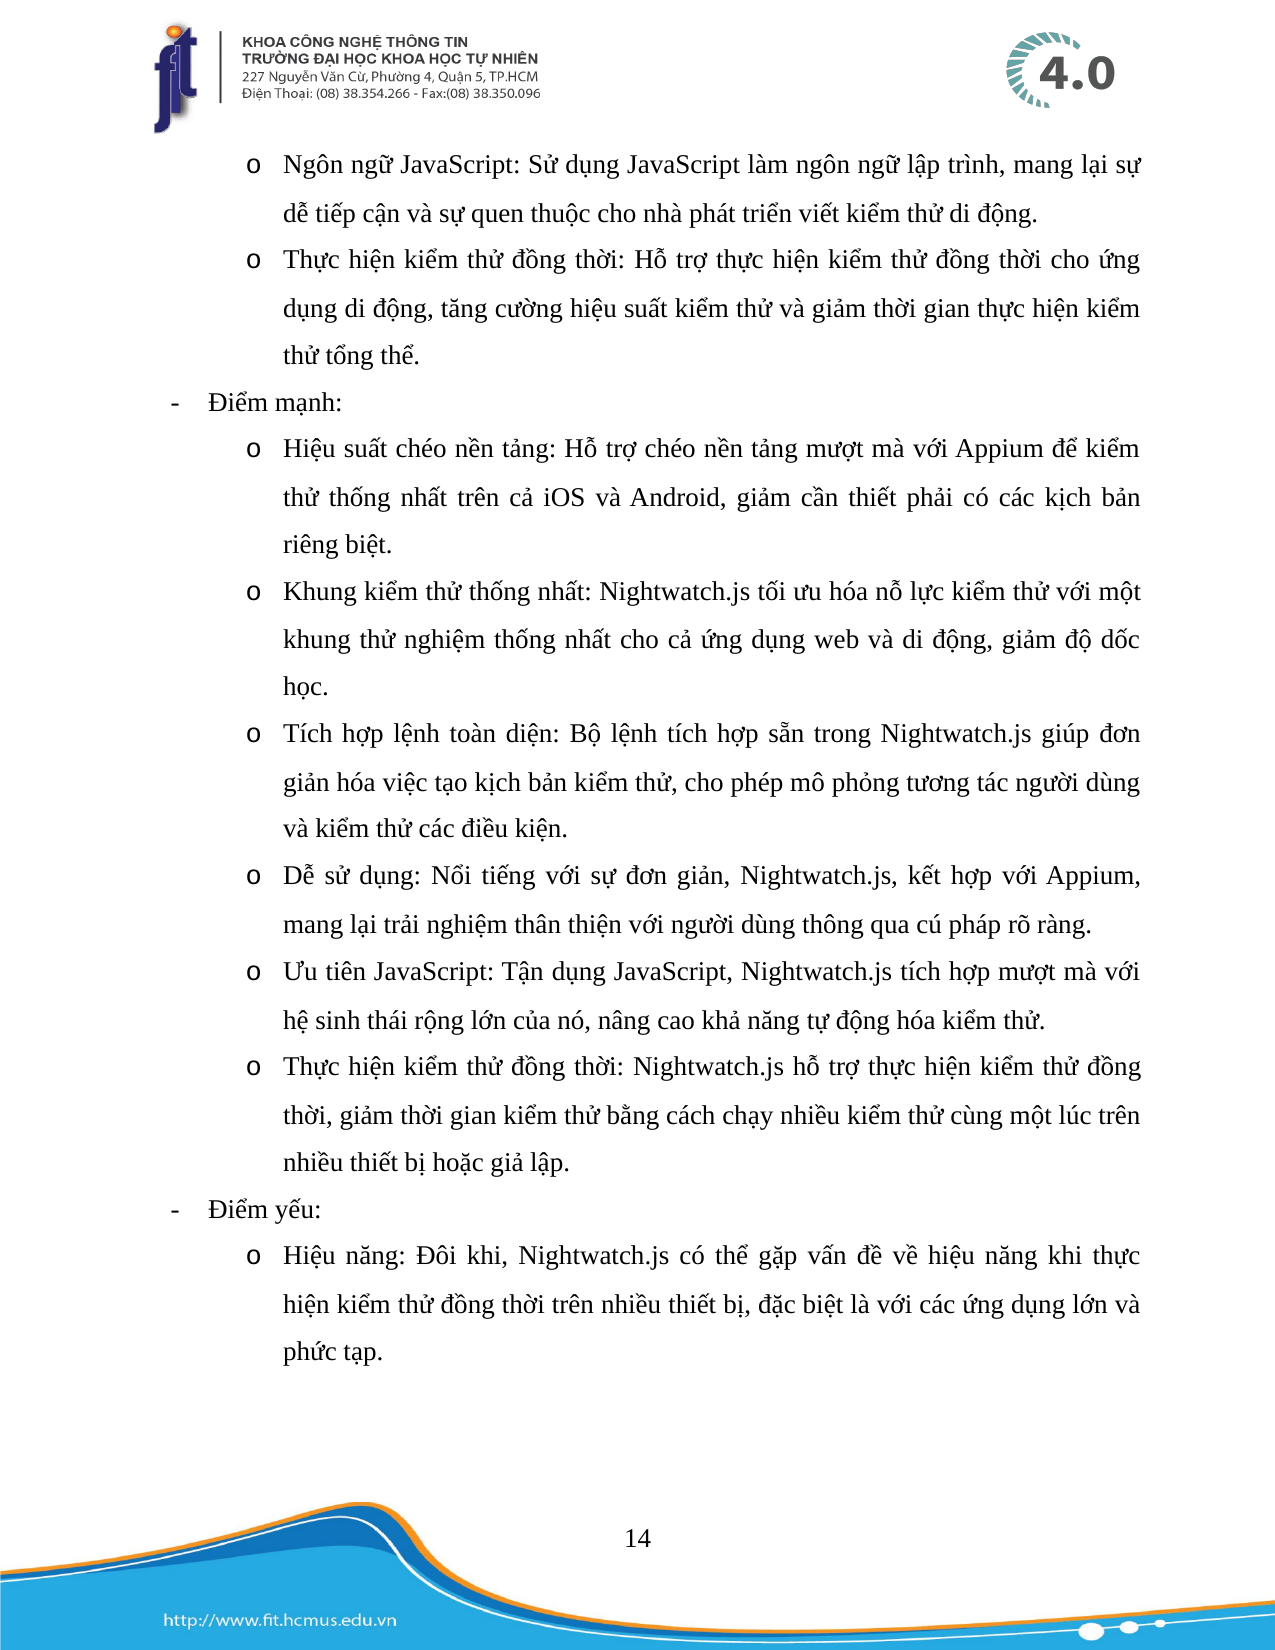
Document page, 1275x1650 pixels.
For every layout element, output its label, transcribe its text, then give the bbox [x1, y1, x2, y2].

list Ngôn ngữ JavaScript: Sử dụng JavaScript làm ngôn ngữ lập trình, mang lại sự dễ tiếp cận và sự quen thuộc cho nhà phát triển viết kiểm thử di động. [245, 148, 1142, 228]
list Hiệu năng: Đôi khi, Nightwatch.js có thể gặp vấn đề về hiệu năng khi thực hiện kiểm thử đồng thời trên nhiều thiết bị, đặc biệt là với các ứng dụng lớn và phức tạp. [245, 1239, 1142, 1366]
list Khung kiểm thử thống nhất: Nightwatch.js tối ưu hóa nỗ lực kiểm thử với một khung thử nghiệm thống nhất cho cả ứng dụng web và di động, giảm độ dốc học. [245, 574, 1142, 701]
list Dễ sử dụng: Nổi tiếng với sự đơn giản, Nightwatch.js, kết hợp với Appium, mang lại trải nghiệm thân thiện với người dùng thông qua cú pháp rõ ràng. [245, 859, 1142, 939]
list Hiệu suất chéo nền tảng: Hỗ trợ chéo nền tảng mượt mà với Appium để kiểm thử thống nhất trên cả iOS và Android, giảm cần thiết phải có các kịch bản riêng biệt. [245, 432, 1142, 559]
list Thực hiện kiểm thử đồng thời: Hỗ trợ thực hiện kiểm thử đồng thời cho ứng dụng di động, tăng cường hiệu suất kiểm thử và giảm thời gian thực hiện kiểm thử tổng thể. [245, 243, 1142, 370]
list Điểm yếu: [170, 1193, 1142, 1224]
list Điểm mạnh: [170, 386, 1142, 417]
picture [998, 26, 1124, 111]
list Ưu tiên JavaScript: Tận dụng JavaScript, Nightwatch.js tích hợp mượt mà với hệ sinh thái rộng lớn của nó, nâng cao khả năng tự động hóa kiểm thử. [245, 955, 1142, 1035]
list Thực hiện kiểm thử đồng thời: Nightwatch.js hỗ trợ thực hiện kiểm thử đồng thời, giảm thời gian kiểm thử bằng cách chạy nhiều kiểm thử cùng một lúc trên nhiều thiết bị hoặc giả lập. [245, 1050, 1142, 1177]
list Tích hợp lệnh toàn diện: Bộ lệnh tích hợp sẵn trong Nightwatch.js giúp đơn giản hóa việc tạo kịch bản kiểm thử, cho phép mô phỏng tương tác người dùng và kiểm thử các điều kiện. [245, 717, 1142, 844]
picture [0, 1502, 1275, 1650]
picture [132, 16, 572, 154]
